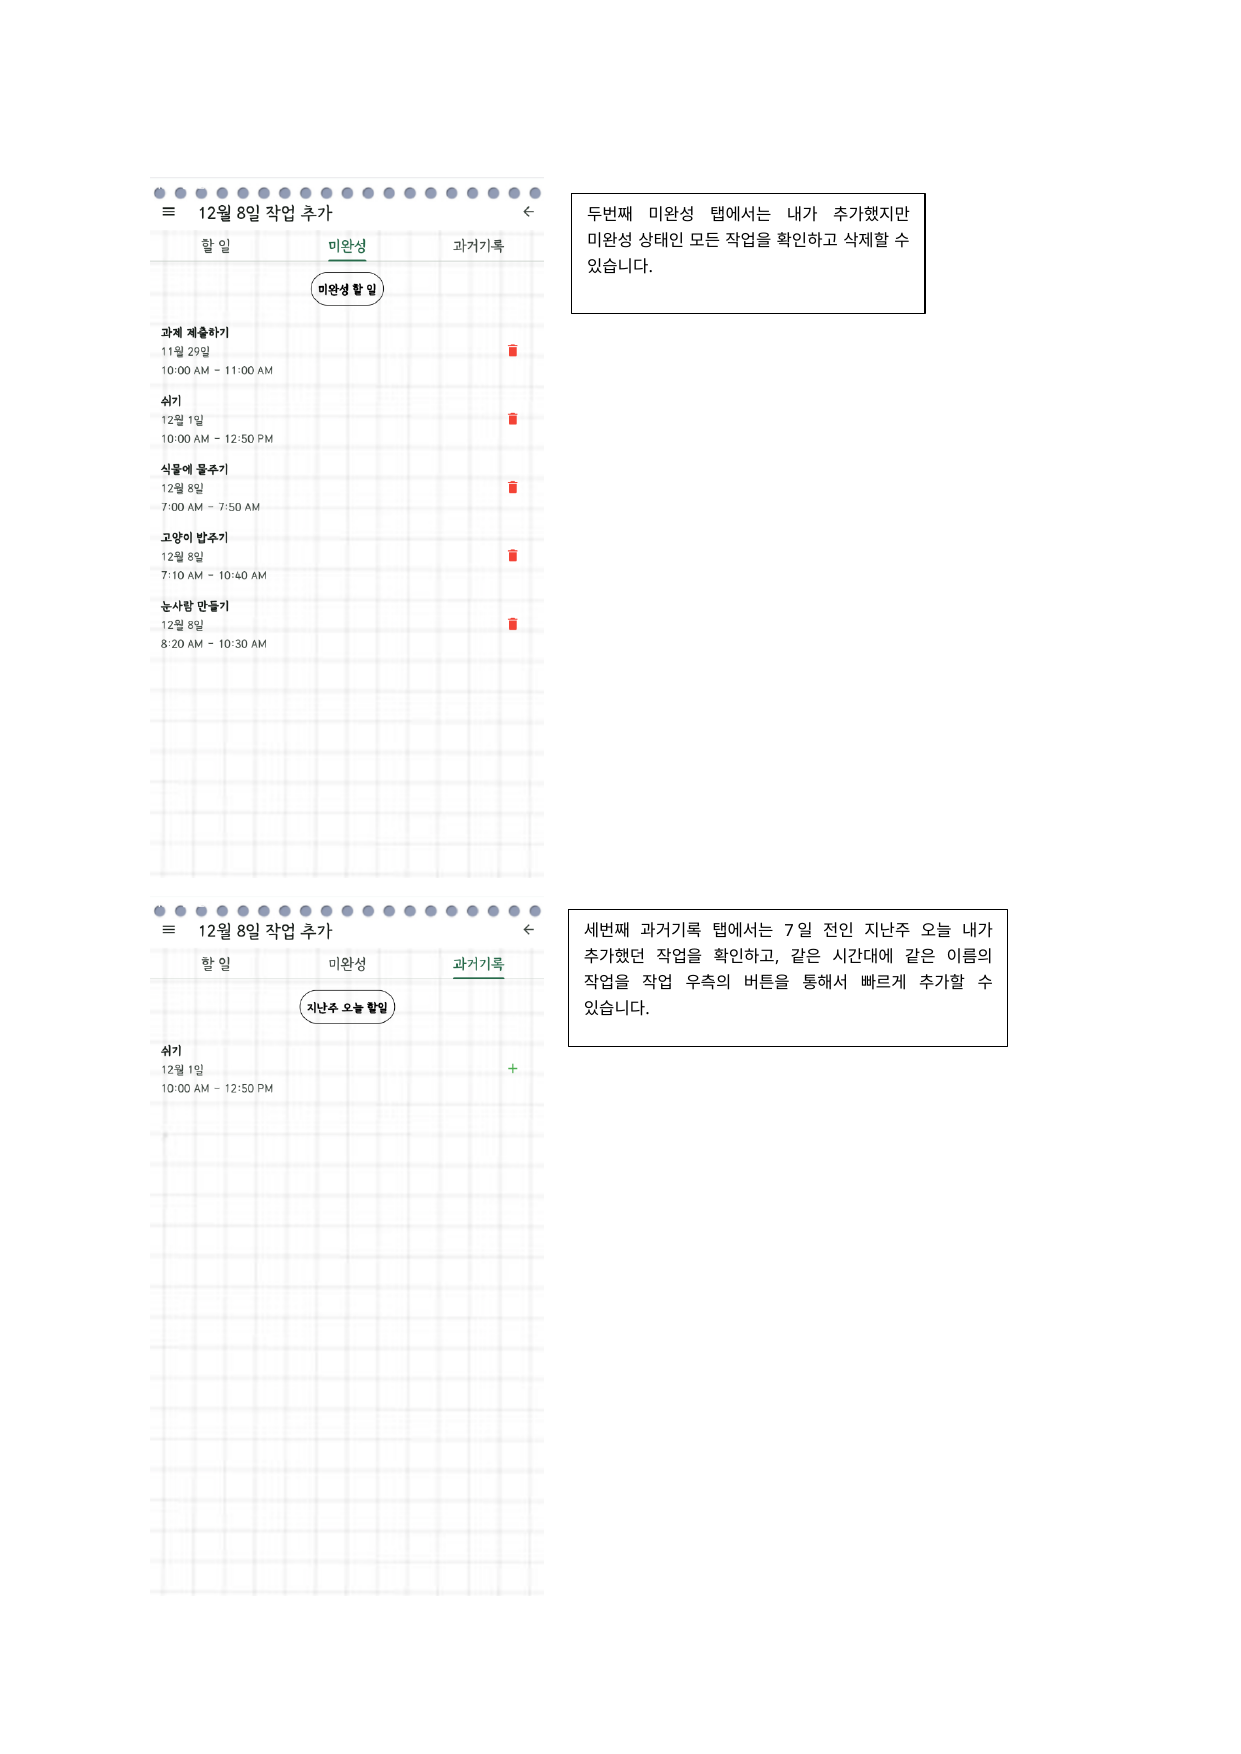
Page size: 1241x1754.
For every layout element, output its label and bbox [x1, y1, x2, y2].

picture [150, 177, 544, 878]
picture [150, 896, 544, 1596]
